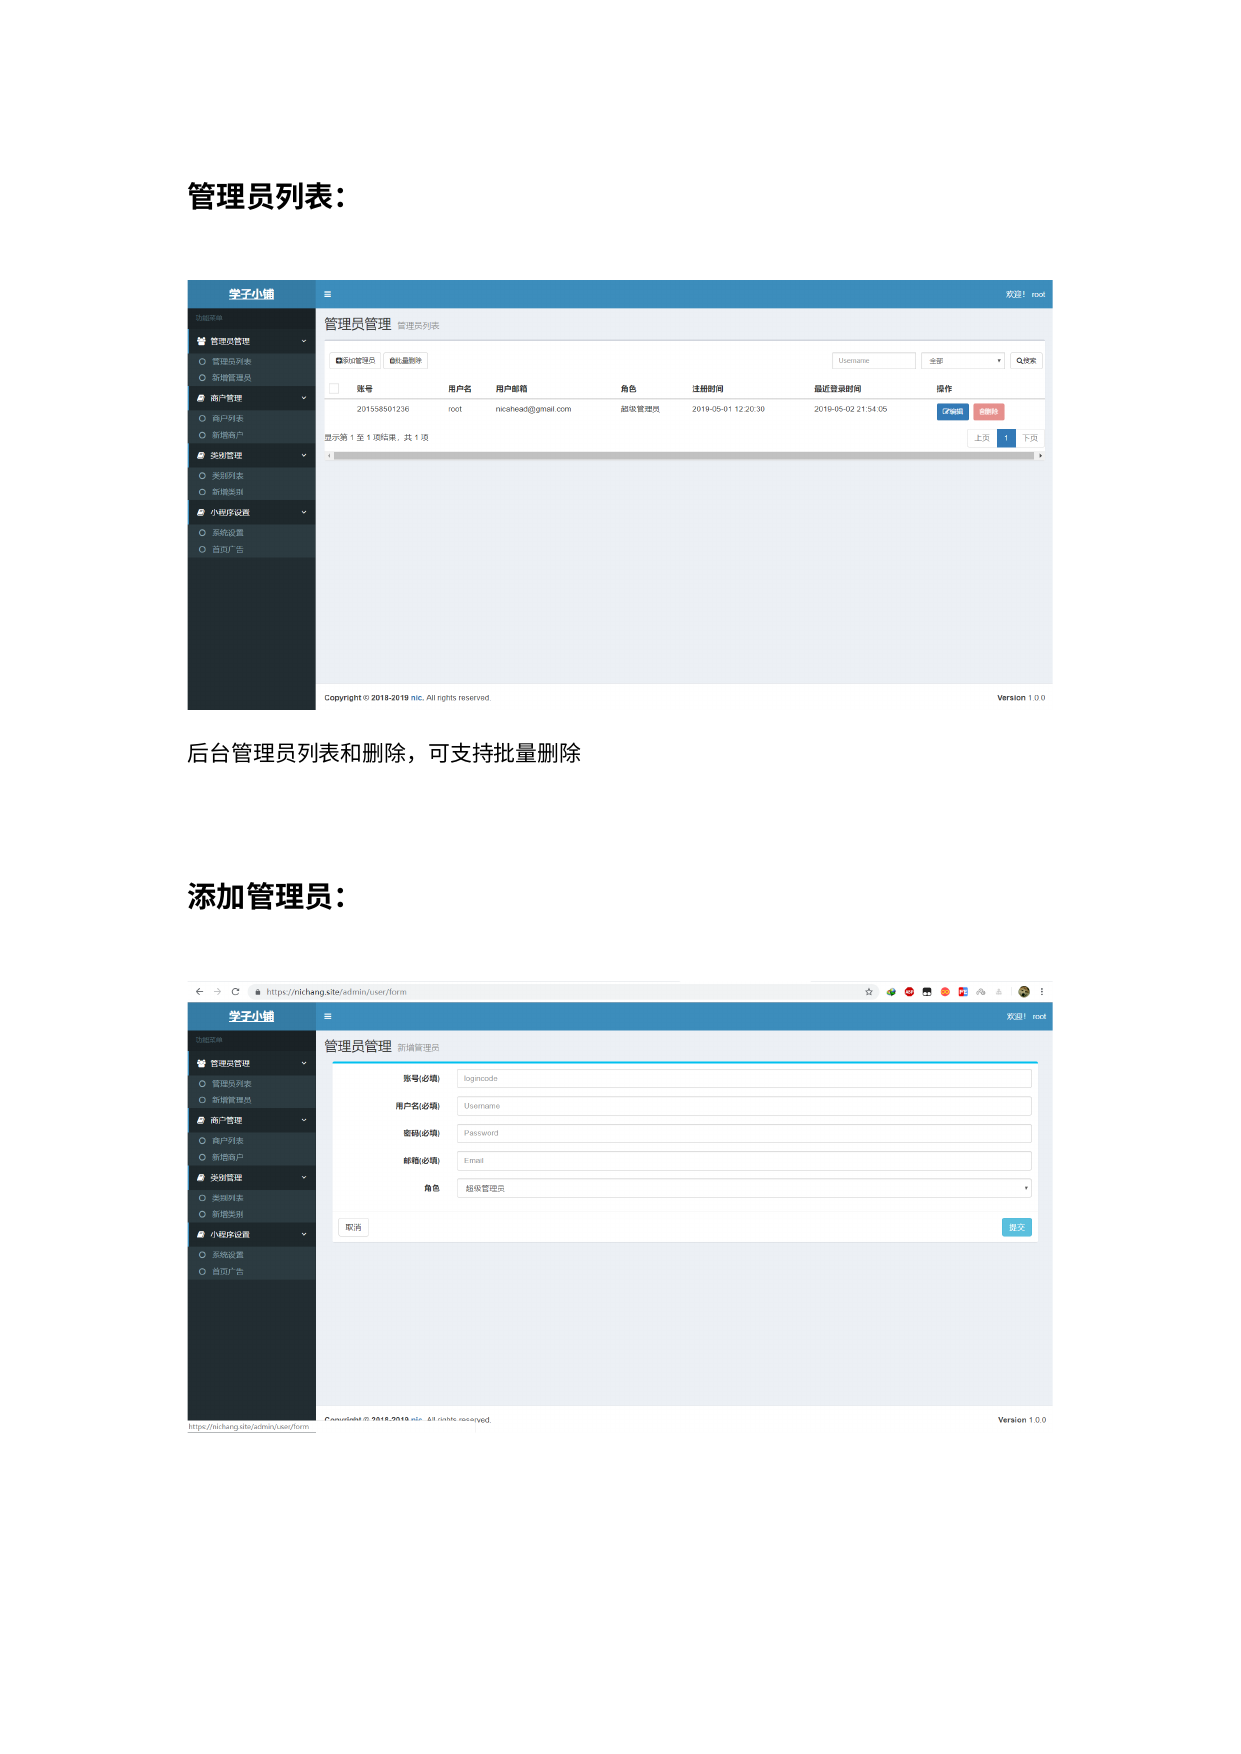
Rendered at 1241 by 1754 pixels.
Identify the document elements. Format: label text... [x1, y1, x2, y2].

subtitle 添加管理员： [187, 862, 1053, 927]
text 后台管理员列表和删除，可支持批量删除 [187, 736, 1053, 768]
picture [187, 280, 1053, 710]
subtitle 管理员列表： [187, 162, 1053, 227]
picture [187, 981, 1053, 1433]
